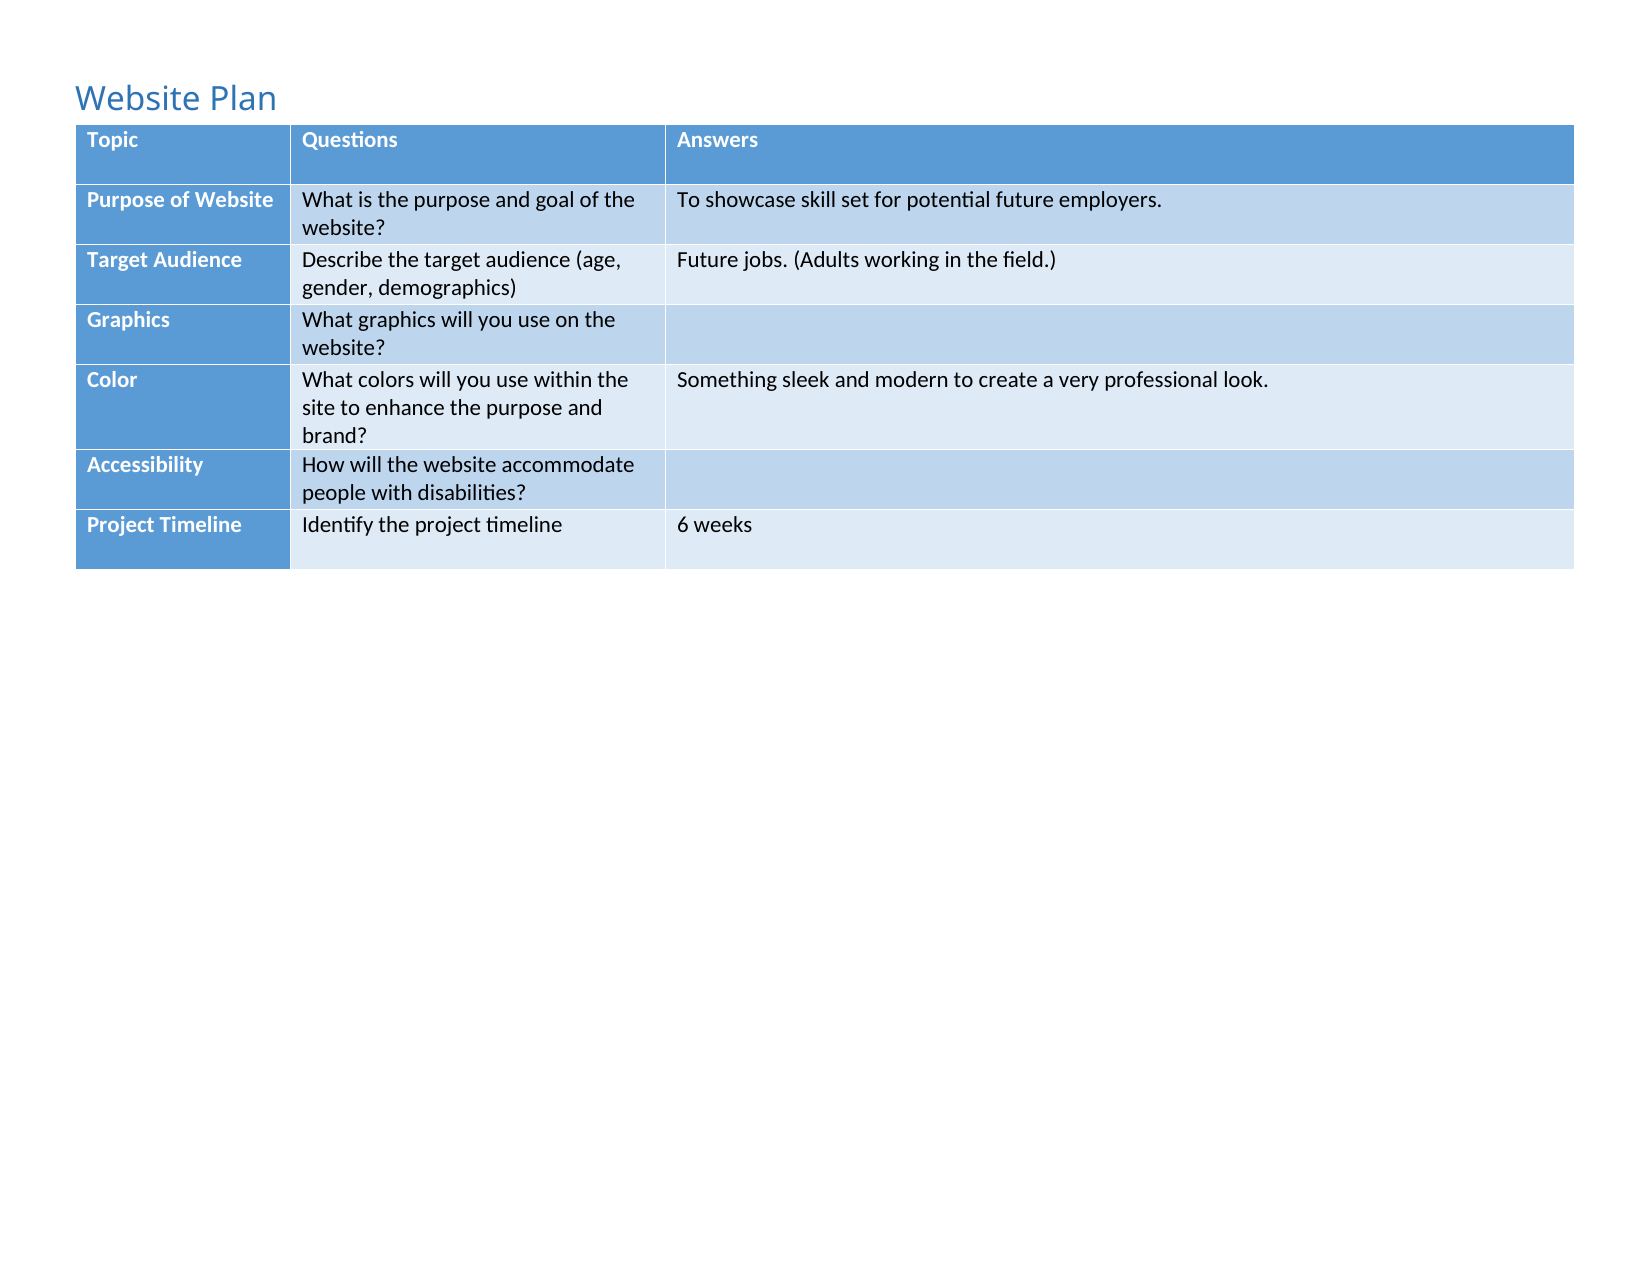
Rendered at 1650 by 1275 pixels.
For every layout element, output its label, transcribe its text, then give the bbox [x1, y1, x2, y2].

table_cell Graphics [76, 305, 290, 364]
table_cell Accessibility [76, 450, 290, 509]
table_cell Identify the project timeline [291, 510, 665, 569]
table_cell [666, 450, 1574, 509]
table_header Questions [291, 125, 665, 184]
table_cell Describe the target audience (age, gender, demographics) [291, 245, 665, 304]
table_cell What graphics will you use on the website? [291, 305, 665, 364]
table_cell Future jobs. (Adults working in the field.) [666, 245, 1574, 304]
table_cell Project Timeline [76, 510, 290, 569]
table_header Answers [666, 125, 1574, 184]
table_cell To showcase skill set for potential future employers. [666, 185, 1574, 244]
table_cell 6 weeks [666, 510, 1574, 569]
subtitle Website Plan [75, 75, 1575, 120]
table_cell Something sleek and modern to create a very professional look. [666, 365, 1574, 449]
table_cell What colors will you use within the site to enhance the purpose and brand? [291, 365, 665, 449]
table_cell Purpose of Website [76, 185, 290, 244]
table_cell [666, 305, 1574, 364]
table_cell How will the website accommodate people with disabilities? [291, 450, 665, 509]
table_cell Target Audience [76, 245, 290, 304]
table_cell Color [76, 365, 290, 449]
table_cell What is the purpose and goal of the website? [291, 185, 665, 244]
table_header Topic [76, 125, 290, 184]
